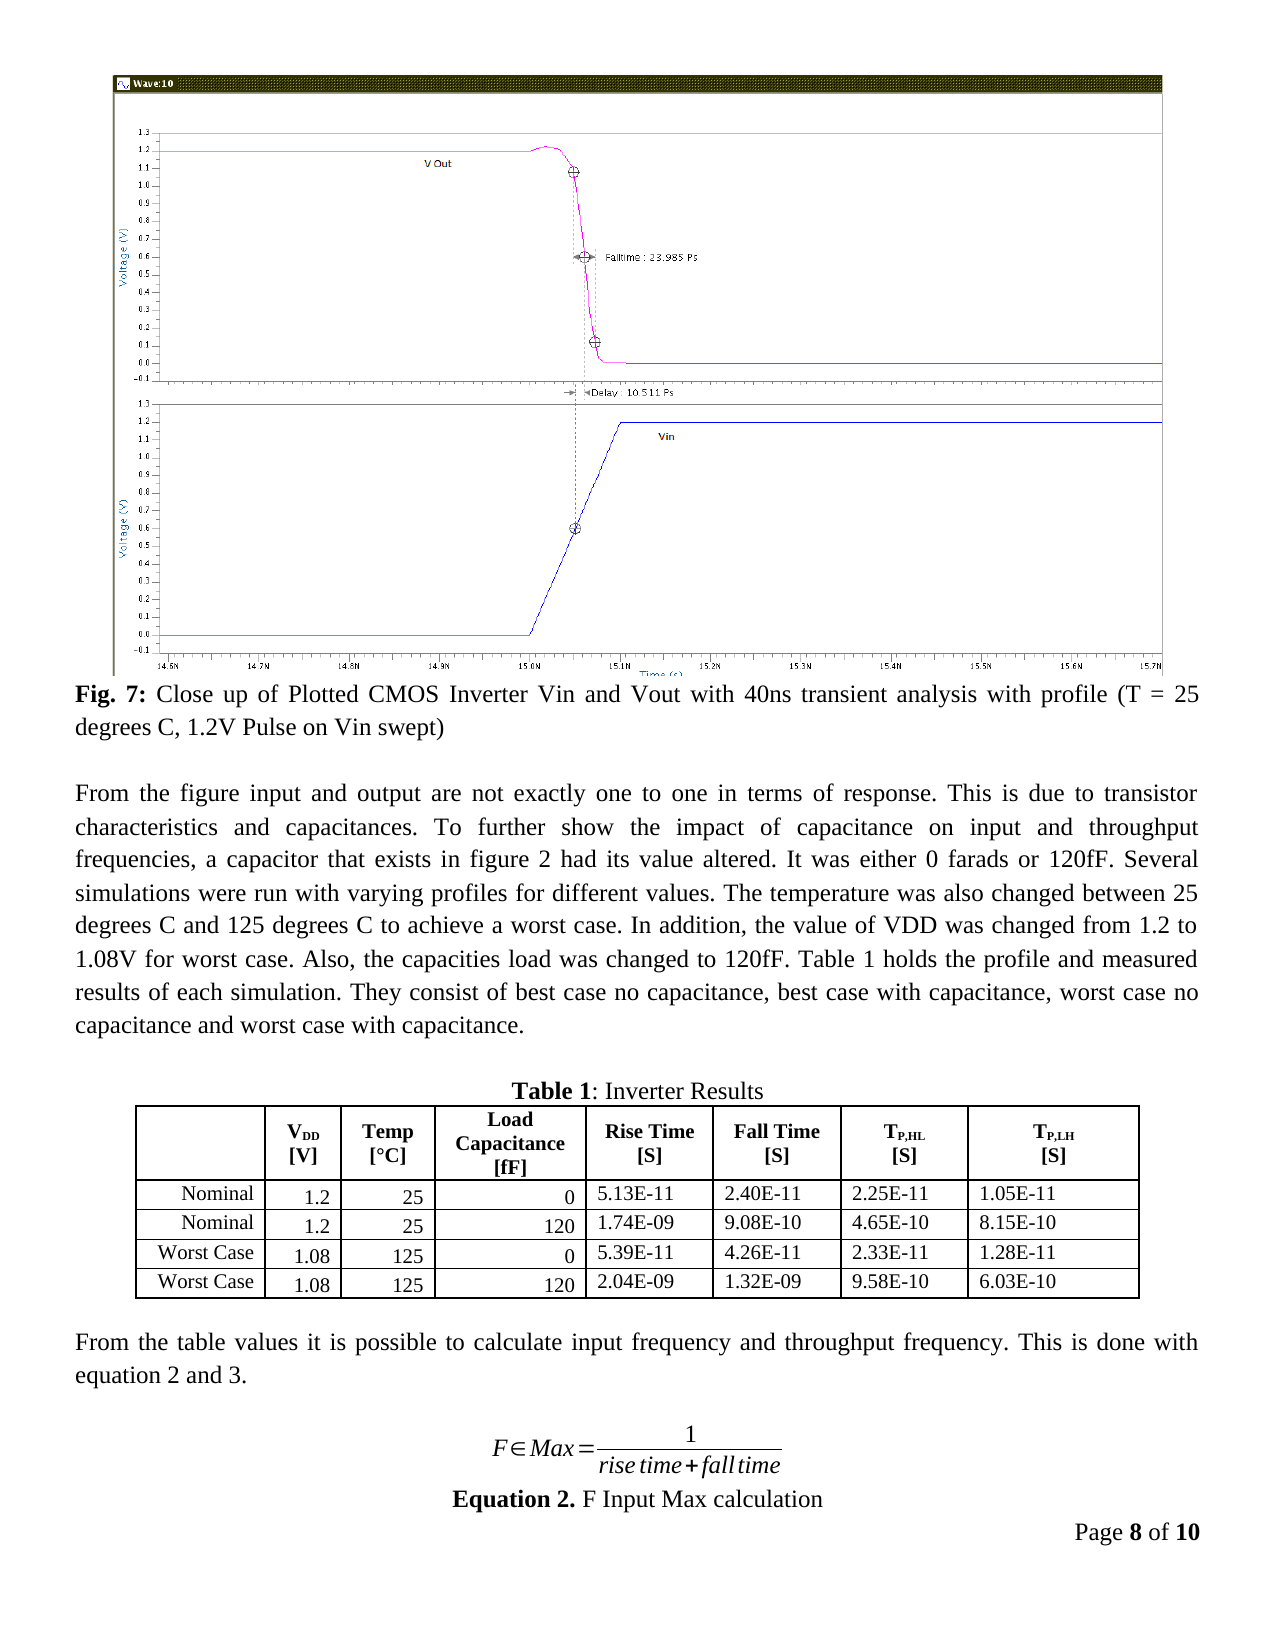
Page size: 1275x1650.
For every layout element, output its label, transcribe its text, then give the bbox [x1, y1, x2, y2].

table_cell 1.74E-09 [587, 1210, 712, 1238]
table_cell Worst Case [137, 1269, 264, 1297]
table_cell 125 [342, 1269, 434, 1297]
table_header Temp [°C] [342, 1107, 434, 1179]
table_cell 8.15E-10 [969, 1210, 1138, 1238]
text From the figure input and output are not exactly one to one in terms of response. This is due to transistor characteristics and capacitances. To further show the impact of capacitance on input and throughput frequencies, a capacitor that exists in figure 2 had its value altered. It was either 0 farads or 120fF. Several simulations were run with varying profiles for different values. The temperature was also changed between 25 degrees C and 125 degrees C to achieve a worst case. In addition, the value of VDD was changed from 1.2 to 1.08V for worst case. Also, the capacities load was changed to 120fF. Table 1 holds the profile and measured results of each simulation. They consist of best case no capacitance, best case with capacitance, worst case no capacitance and worst case with capacitance. [75, 778, 1200, 1038]
table_header Rise Time [S] [587, 1107, 712, 1179]
table_cell 2.40E-11 [714, 1181, 840, 1209]
table_cell 1.2 [266, 1210, 340, 1238]
table_cell 9.58E-10 [842, 1269, 967, 1297]
table_cell 25 [342, 1181, 434, 1209]
table_cell 1.08 [266, 1269, 340, 1297]
table_cell 0 [436, 1240, 585, 1268]
table_cell 2.33E-11 [842, 1240, 967, 1268]
table_header TP,LH [S] [969, 1107, 1138, 1179]
table_cell 1.08 [266, 1240, 340, 1268]
table_cell 120 [436, 1269, 585, 1297]
table_header TP,HL [S] [842, 1107, 967, 1179]
text Table 1: Inverter Results [75, 1076, 1200, 1104]
text From the table values it is possible to calculate input frequency and throughput frequency. This is done with equation 2 and 3. [75, 1327, 1200, 1389]
table_cell 2.25E-11 [842, 1181, 967, 1209]
picture [112, 75, 1163, 676]
table_cell 4.26E-11 [714, 1240, 840, 1268]
table_cell 9.08E-10 [714, 1210, 840, 1238]
table_cell 125 [342, 1240, 434, 1268]
table_cell 6.03E-10 [969, 1269, 1138, 1297]
table_cell 2.04E-09 [587, 1269, 712, 1297]
table_cell 0 [436, 1181, 585, 1209]
table_cell 1.05E-11 [969, 1181, 1138, 1209]
table_cell Nominal [137, 1210, 264, 1238]
table_header VDD [V] [266, 1107, 340, 1179]
table_cell 1.32E-09 [714, 1269, 840, 1297]
text Fig. 7: Close up of Plotted CMOS Inverter Vin and Vout with 40ns transient analysis with profile (T = 25 degrees C, 1.2V Pulse on Vin swept) [75, 679, 1200, 741]
table_cell 25 [342, 1210, 434, 1238]
table_header Load Capacitance [fF] [436, 1107, 585, 1179]
table_cell 120 [436, 1210, 585, 1238]
table_cell 4.65E-10 [842, 1210, 967, 1238]
table_cell Worst Case [137, 1240, 264, 1268]
table_header [137, 1107, 264, 1179]
table_cell 5.13E-11 [587, 1181, 712, 1209]
text Equation 2. F Input Max calculation [75, 1484, 1200, 1513]
table_cell 1.2 [266, 1181, 340, 1209]
table_cell 1.28E-11 [969, 1240, 1138, 1268]
table_cell 5.39E-11 [587, 1240, 712, 1268]
table_header Fall Time [S] [714, 1107, 840, 1179]
table_cell Nominal [137, 1181, 264, 1209]
